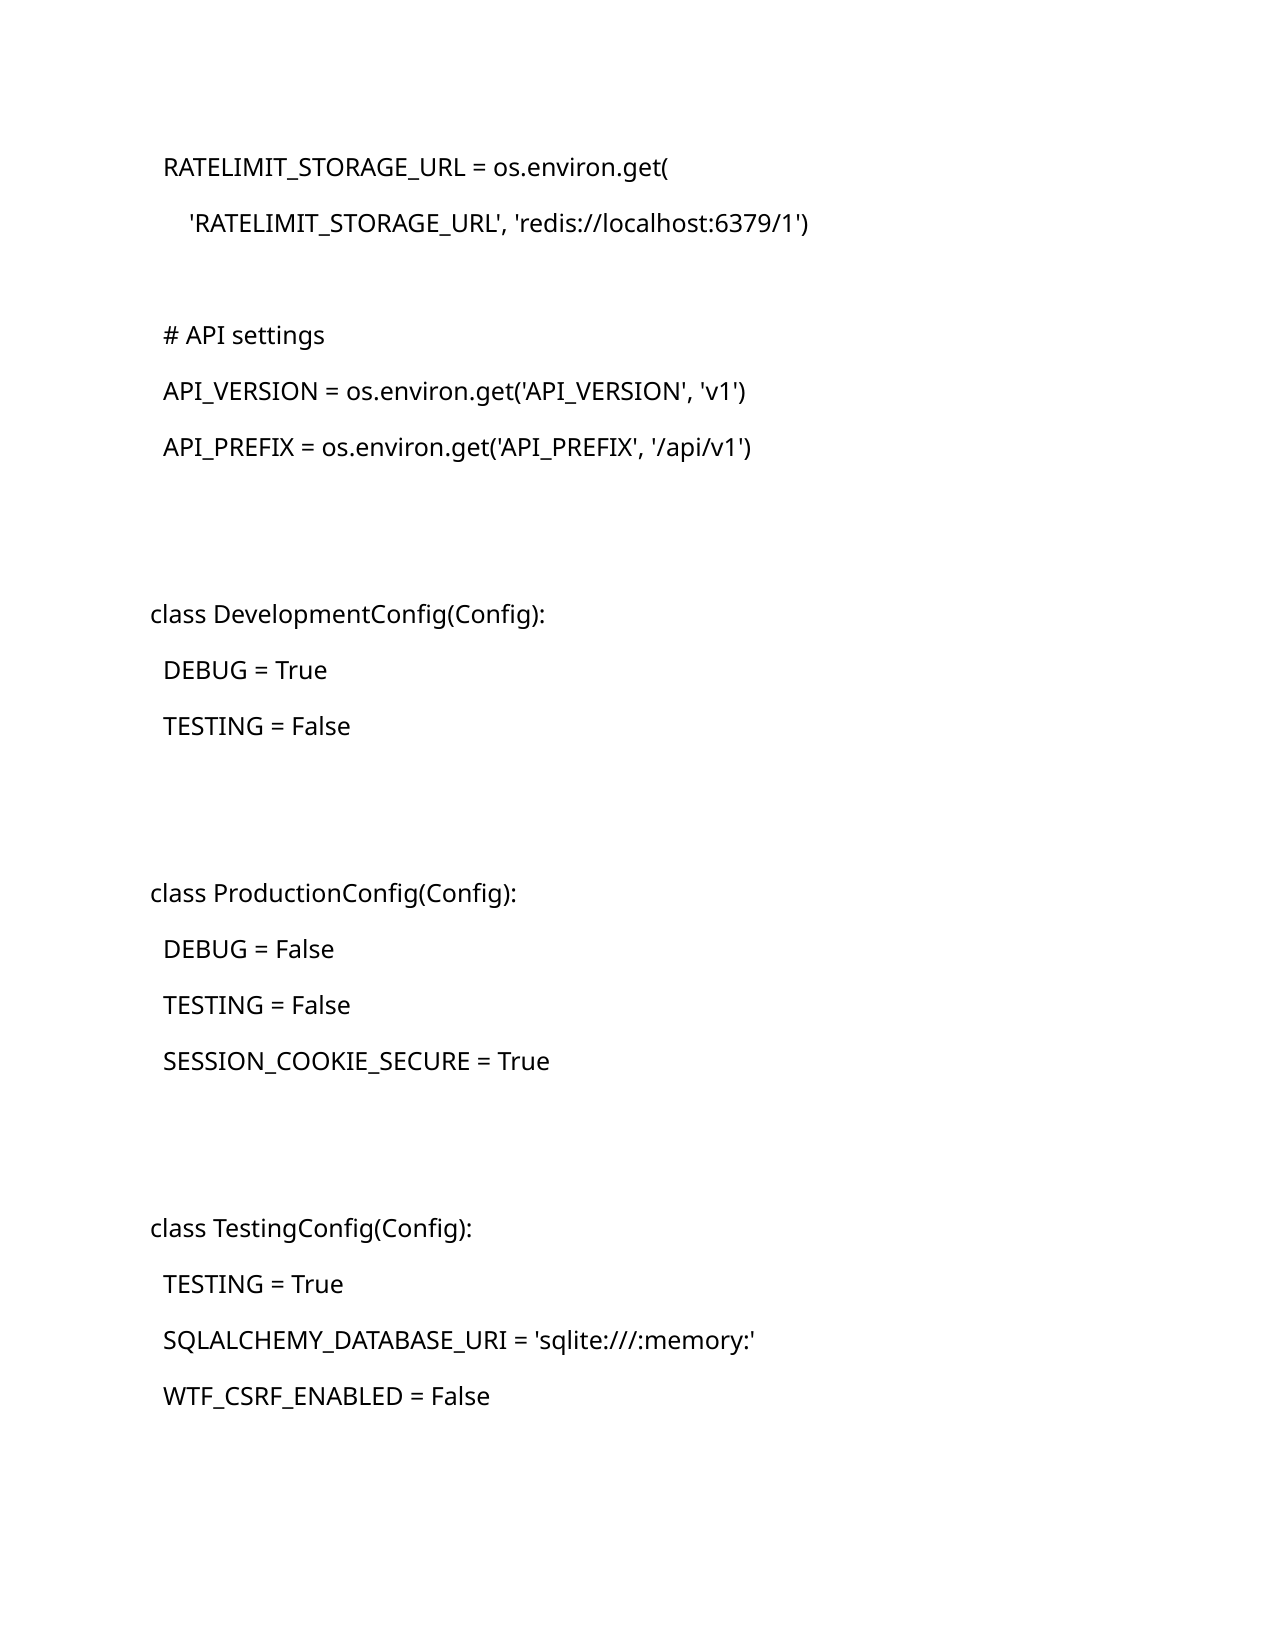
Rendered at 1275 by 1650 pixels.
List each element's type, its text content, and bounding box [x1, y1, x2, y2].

text TESTING = False [150, 987, 1125, 1022]
text TESTING = False [150, 708, 1125, 742]
text class DevelopmentConfig(Config): [150, 597, 1125, 631]
text TESTING = True [150, 1267, 1125, 1301]
text WTF_CSRF_ENABLED = False [150, 1378, 1125, 1412]
text RATELIMIT_STORAGE_URL = os.environ.get( [150, 150, 1125, 184]
text 'RATELIMIT_STORAGE_URL', 'redis://localhost:6379/1') [150, 206, 1125, 240]
text SQLALCHEMY_DATABASE_URI = 'sqlite:///:memory:' [150, 1322, 1125, 1357]
text SESSION_COOKIE_SECURE = True [150, 1043, 1125, 1077]
text API_VERSION = os.environ.get('API_VERSION', 'v1') [150, 373, 1125, 407]
text class TestingConfig(Config): [150, 1211, 1125, 1245]
text class ProductionConfig(Config): [150, 876, 1125, 910]
text API_PREFIX = os.environ.get('API_PREFIX', '/api/v1') [150, 429, 1125, 463]
text # API settings [150, 317, 1125, 352]
text DEBUG = False [150, 932, 1125, 966]
text DEBUG = True [150, 652, 1125, 687]
